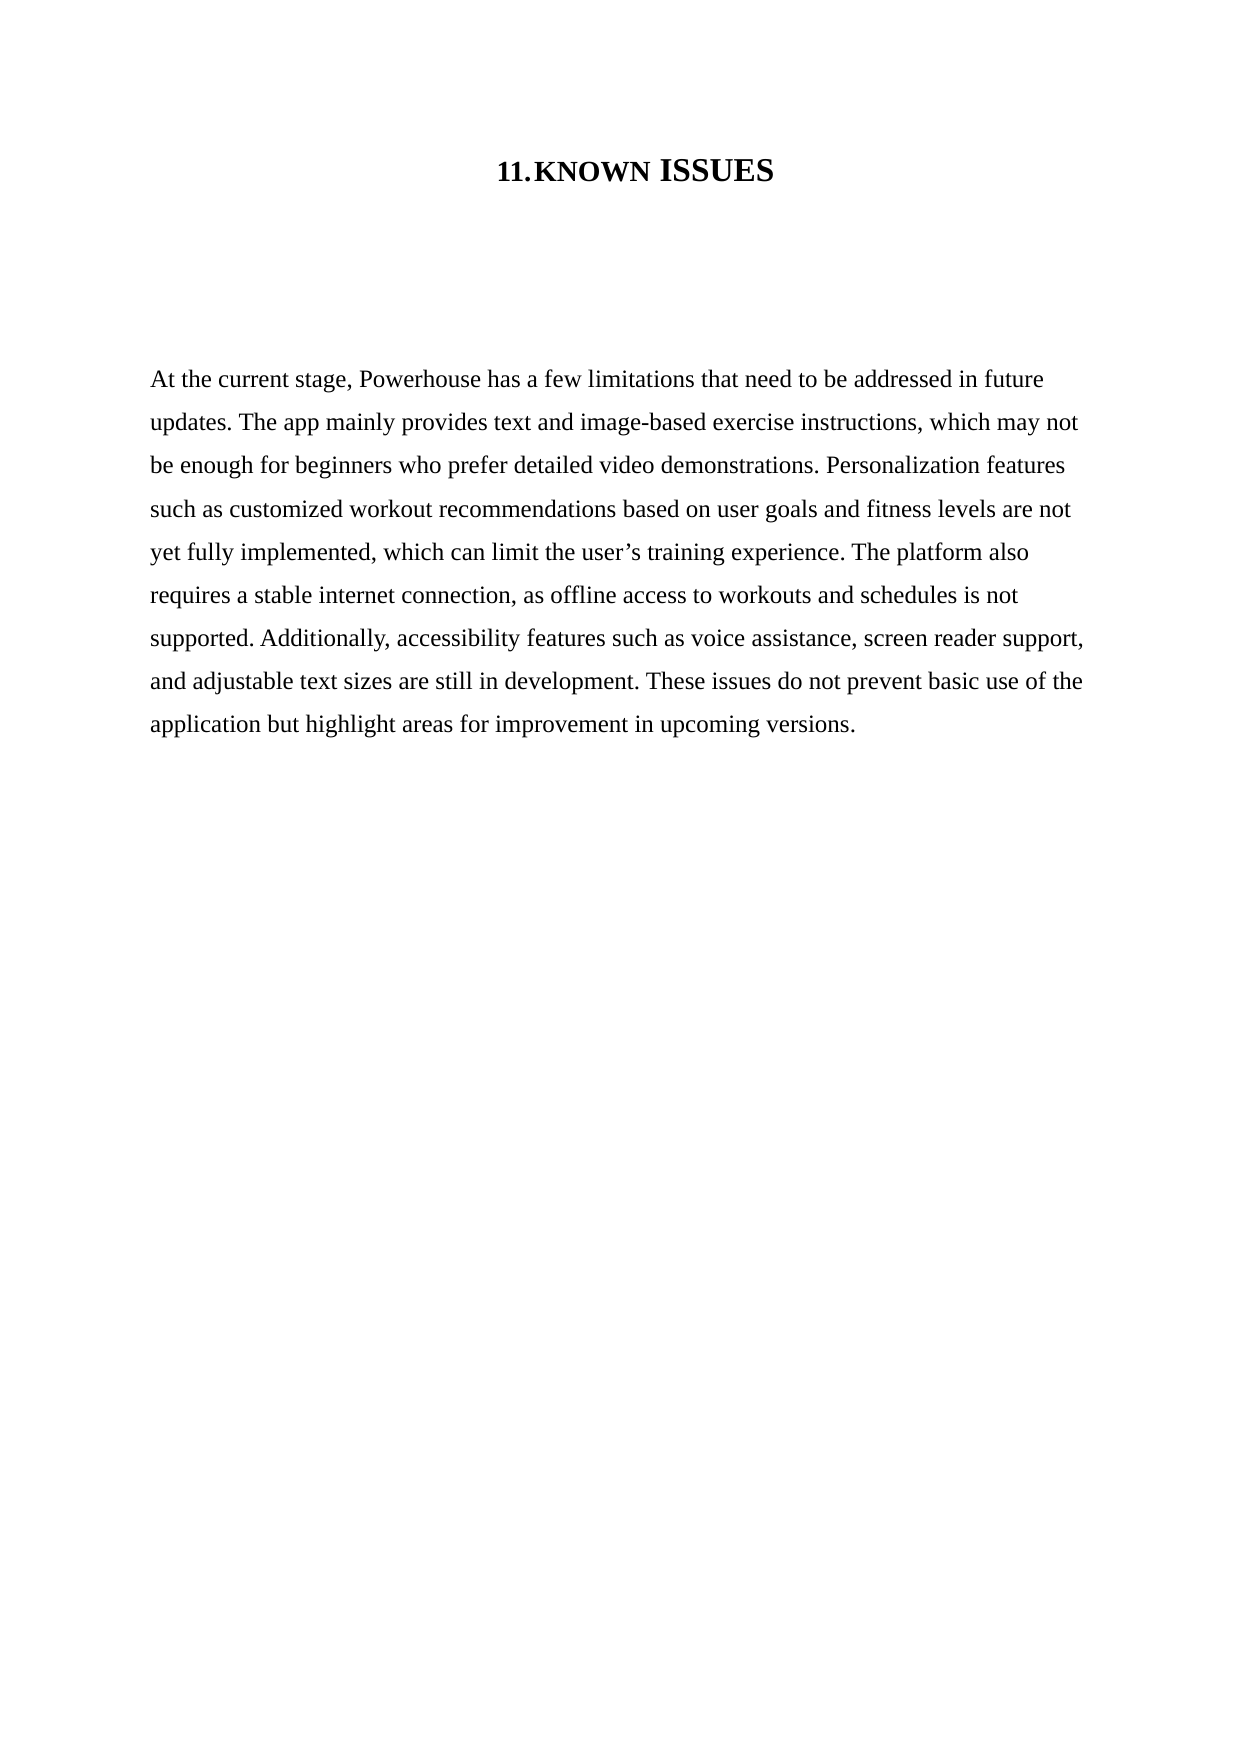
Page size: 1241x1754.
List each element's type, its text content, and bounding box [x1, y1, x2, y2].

subtitle KNOWN ISSUES [496, 150, 1090, 188]
text At the current stage, Powerhouse has a few limitations that need to be addressed in future updates. The app mainly provides text and image-based exercise instructions, which may not be enough for beginners who prefer detailed video demonstrations. Personalization features such as customized workout recommendations based on user goals and fitness levels are not yet fully implemented, which can limit the user’s training experience. The platform also requires a stable internet connection, as offline access to workouts and schedules is not supported. Additionally, accessibility features such as voice assistance, screen reader support, and adjustable text sizes are still in development. These issues do not prevent basic use of the application but highlight areas for improvement in upcoming versions. [150, 364, 1090, 738]
